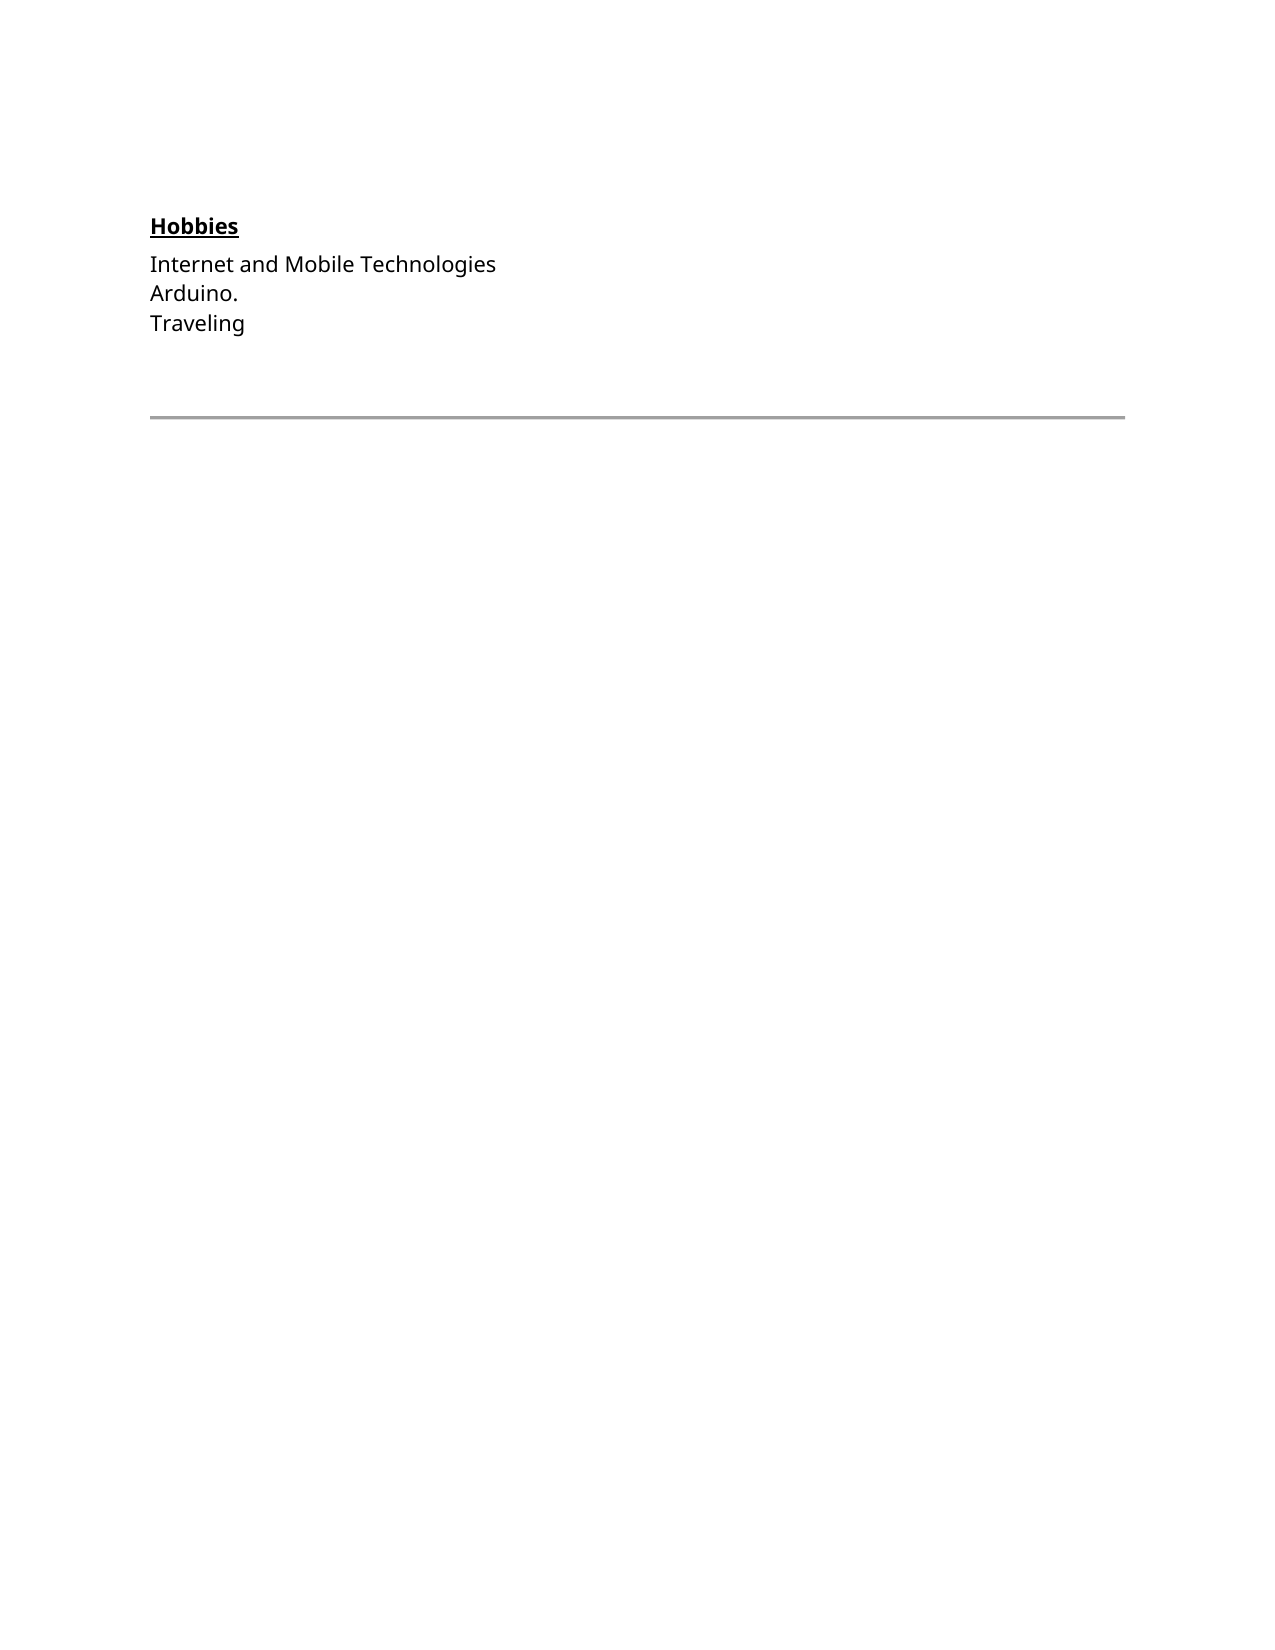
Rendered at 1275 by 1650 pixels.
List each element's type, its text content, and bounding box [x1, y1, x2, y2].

text Hobbies [150, 211, 1125, 241]
text Internet and Mobile Technologies Arduino. Traveling [150, 249, 1125, 338]
